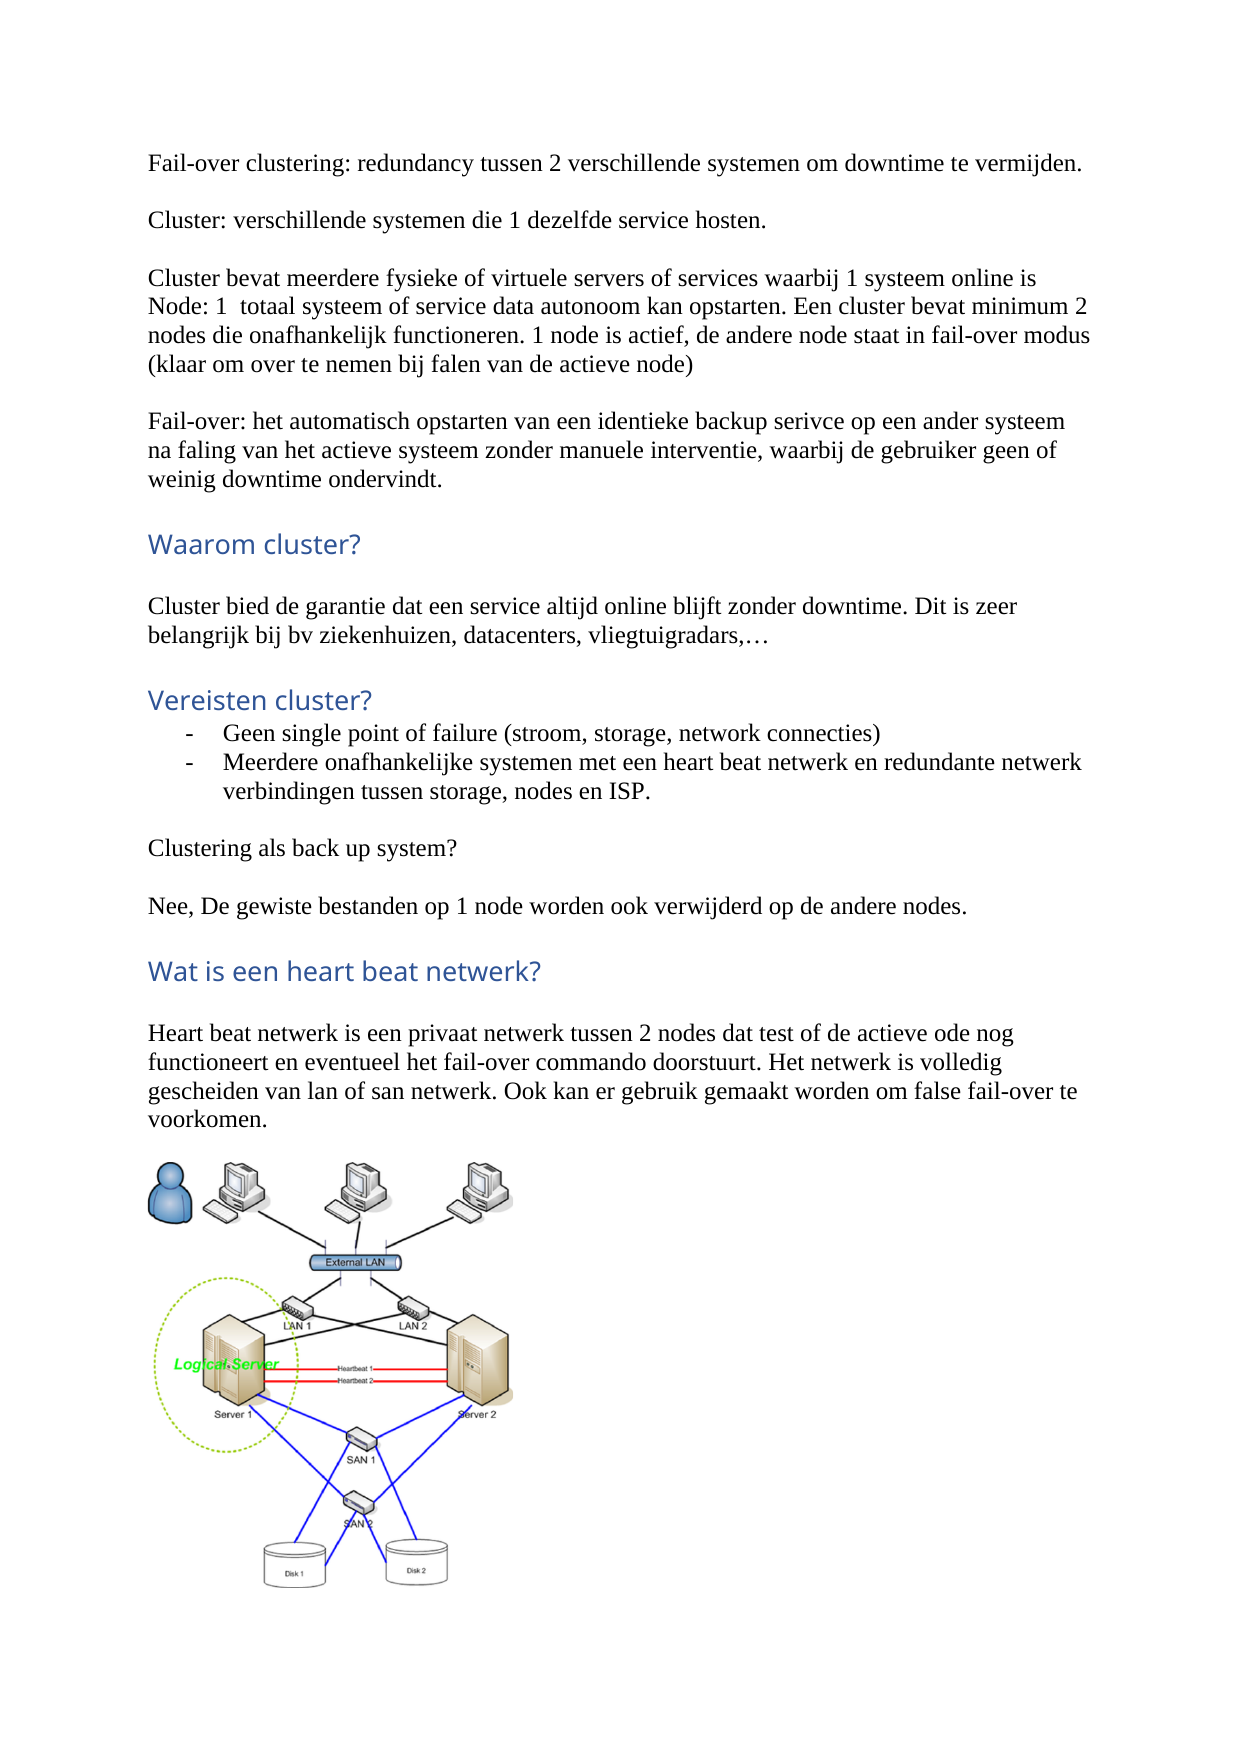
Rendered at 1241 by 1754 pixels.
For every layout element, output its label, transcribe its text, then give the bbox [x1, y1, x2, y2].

text Fail-over: het automatisch opstarten van een identieke backup serivce op een ander systeem na faling van het actieve systeem zonder manuele interventie, waarbij de gebruiker geen of weinig downtime ondervindt. [148, 406, 1093, 493]
text Node: 1 totaal systeem of service data autonoom kan opstarten. Een cluster bevat minimum 2 nodes die onafhankelijk functioneren. 1 node is actief, de andere node staat in fail-over modus (klaar om over te nemen bij falen van de actieve node) [148, 291, 1093, 378]
text Cluster bied de garantie dat een service altijd online blijft zonder downtime. Dit is zeer belangrijk bij bv ziekenhuizen, datacenters, vliegtuigradars,… [148, 591, 1093, 649]
list Meerdere onafhankelijke systemen met een heart beat netwerk en redundante netwerk verbindingen tussen storage, nodes en ISP. [185, 747, 1093, 805]
text Nee, De gewiste bestanden op 1 node worden ook verwijderd op de andere nodes. [148, 891, 1093, 920]
subtitle Waarom cluster? [148, 526, 1093, 562]
text Cluster: verschillende systemen die 1 dezelfde service hosten. [148, 205, 1093, 234]
list Geen single point of failure (stroom, storage, network connecties) [185, 718, 1093, 747]
text Cluster bevat meerdere fysieke of virtuele servers of services waarbij 1 systeem online is [148, 263, 1093, 291]
text Fail-over clustering: redundancy tussen 2 verschillende systemen om downtime te vermijden. [148, 148, 1093, 176]
picture [147, 1162, 514, 1588]
text Clustering als back up system? [148, 833, 1093, 862]
subtitle Wat is een heart beat netwerk? [148, 953, 1093, 989]
text Heart beat netwerk is een privaat netwerk tussen 2 nodes dat test of de actieve ode nog functioneert en eventueel het fail-over commando doorstuurt. Het netwerk is volledig gescheiden van lan of san netwerk. Ook kan er gebruik gemaakt worden om false fail-over te voorkomen. [148, 1018, 1093, 1133]
subtitle Vereisten cluster? [148, 682, 1093, 718]
